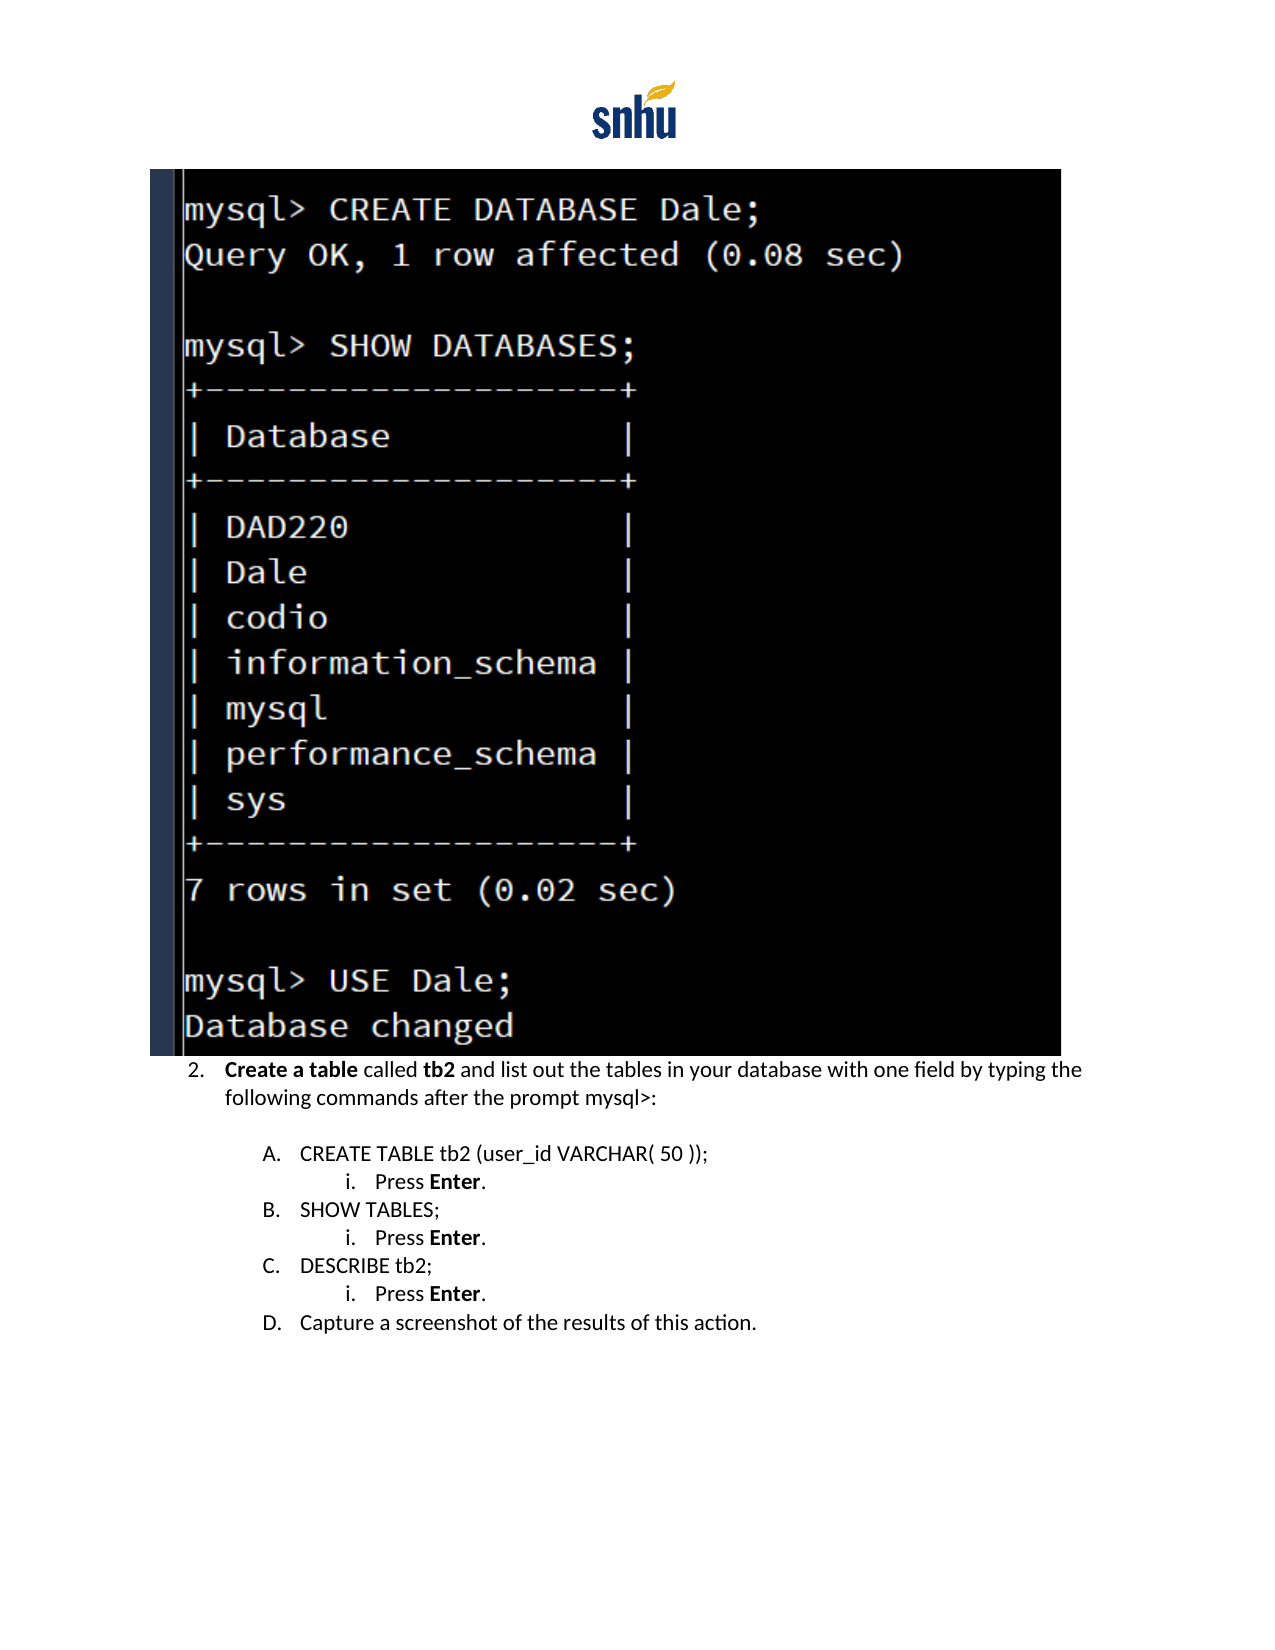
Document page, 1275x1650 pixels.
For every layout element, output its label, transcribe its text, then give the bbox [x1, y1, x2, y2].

list SHOW TABLES; [262, 1196, 1125, 1223]
picture [150, 169, 1062, 1056]
list Press Enter. [356, 1223, 1125, 1252]
list Press Enter. [356, 1167, 1125, 1196]
list CREATE TABLE tb2 (user_id VARCHAR( 50 )); [262, 1139, 1125, 1167]
list Create a table called tb2 and list out the tables in your database with one field by typing the following commands after the prompt mysql>: [187, 1055, 1125, 1111]
list Capture a screenshot of the results of this action. [262, 1308, 1125, 1336]
picture [573, 75, 702, 147]
list Press Enter. [356, 1279, 1125, 1308]
list DESCRIBE tb2; [262, 1252, 1125, 1279]
